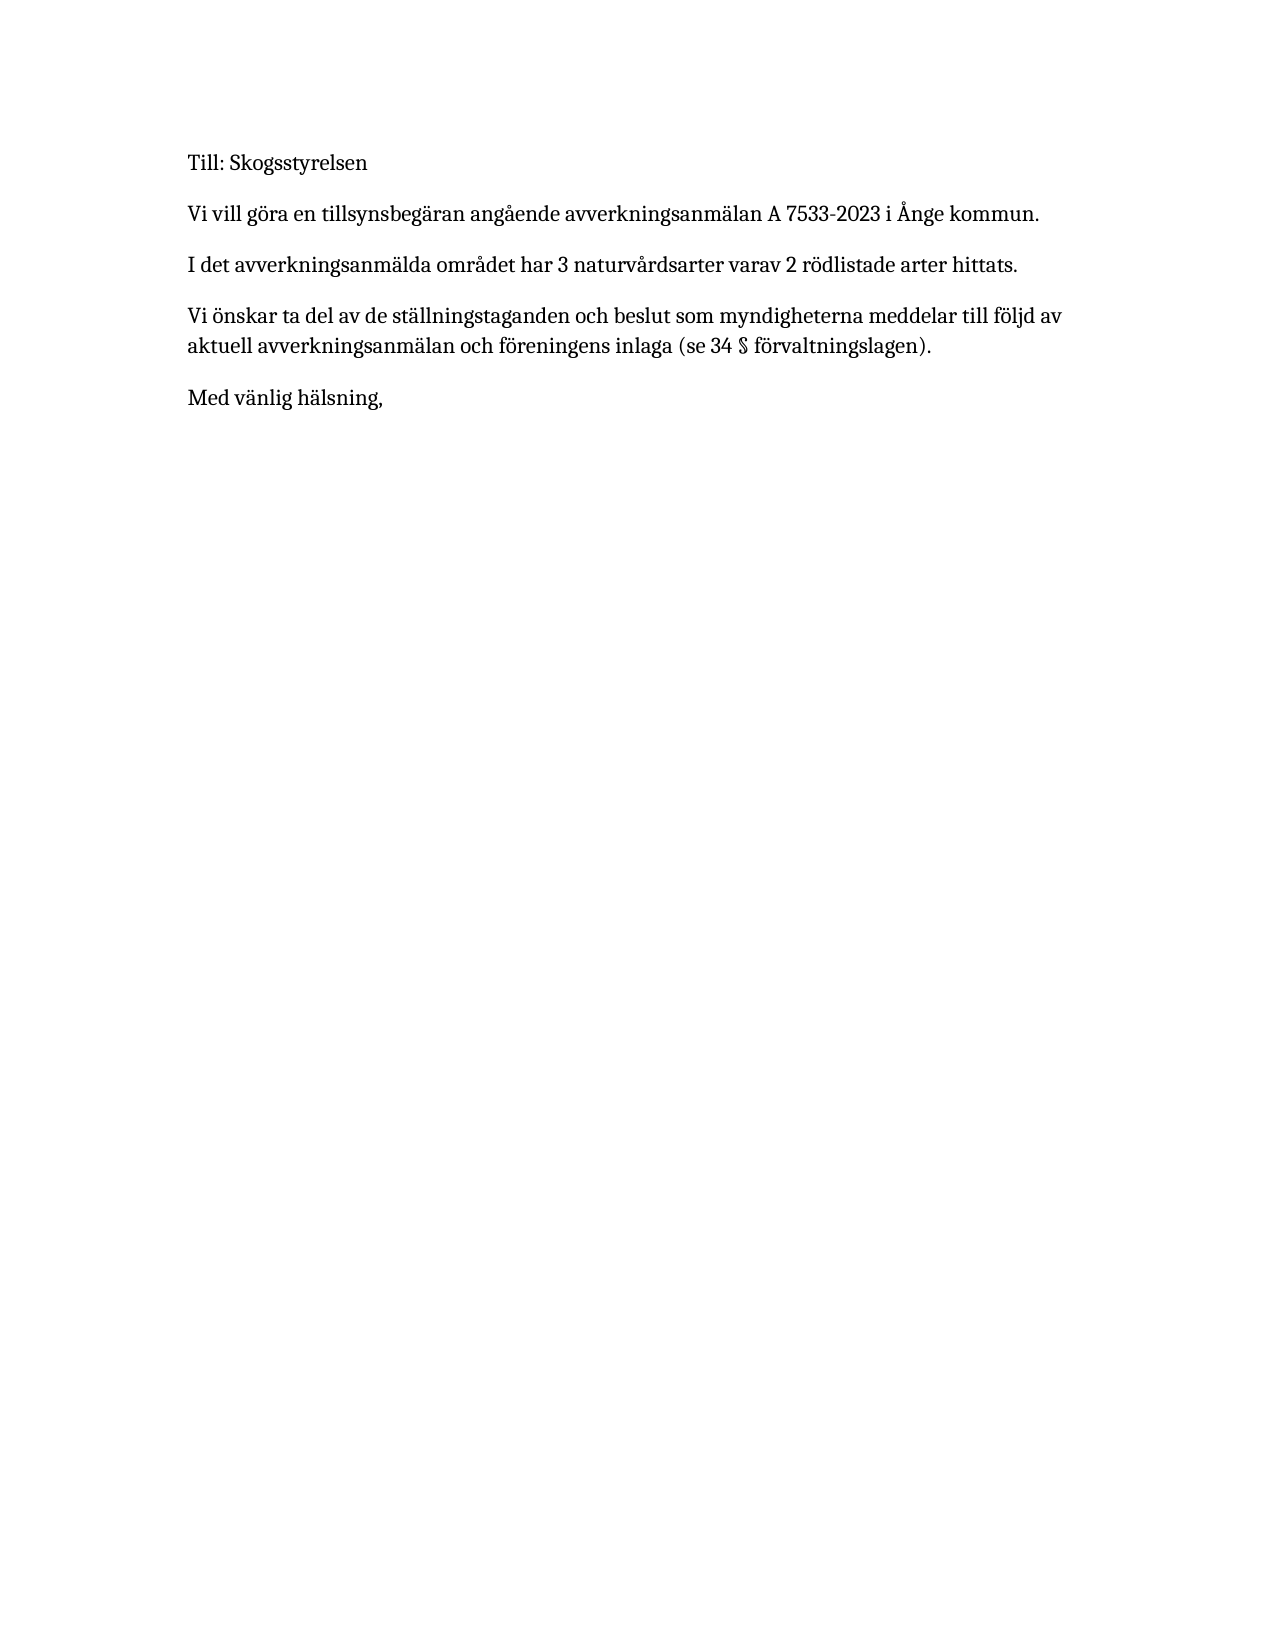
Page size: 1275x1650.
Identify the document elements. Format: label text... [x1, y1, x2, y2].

text Vi önskar ta del av de ställningstaganden och beslut som myndigheterna meddelar till följd av aktuell avverkningsanmälan och föreningens inlaga (se 34 § förvaltningslagen). [187, 303, 1087, 360]
text Vi vill göra en tillsynsbegäran angående avverkningsanmälan A 7533-2023 i Ånge kommun. [187, 201, 1087, 227]
text Med vänlig hälsning, [187, 384, 1087, 441]
text Till: Skogsstyrelsen [187, 150, 1087, 176]
text I det avverkningsanmälda området har 3 naturvårdsarter varav 2 rödlistade arter hittats. [187, 252, 1087, 278]
